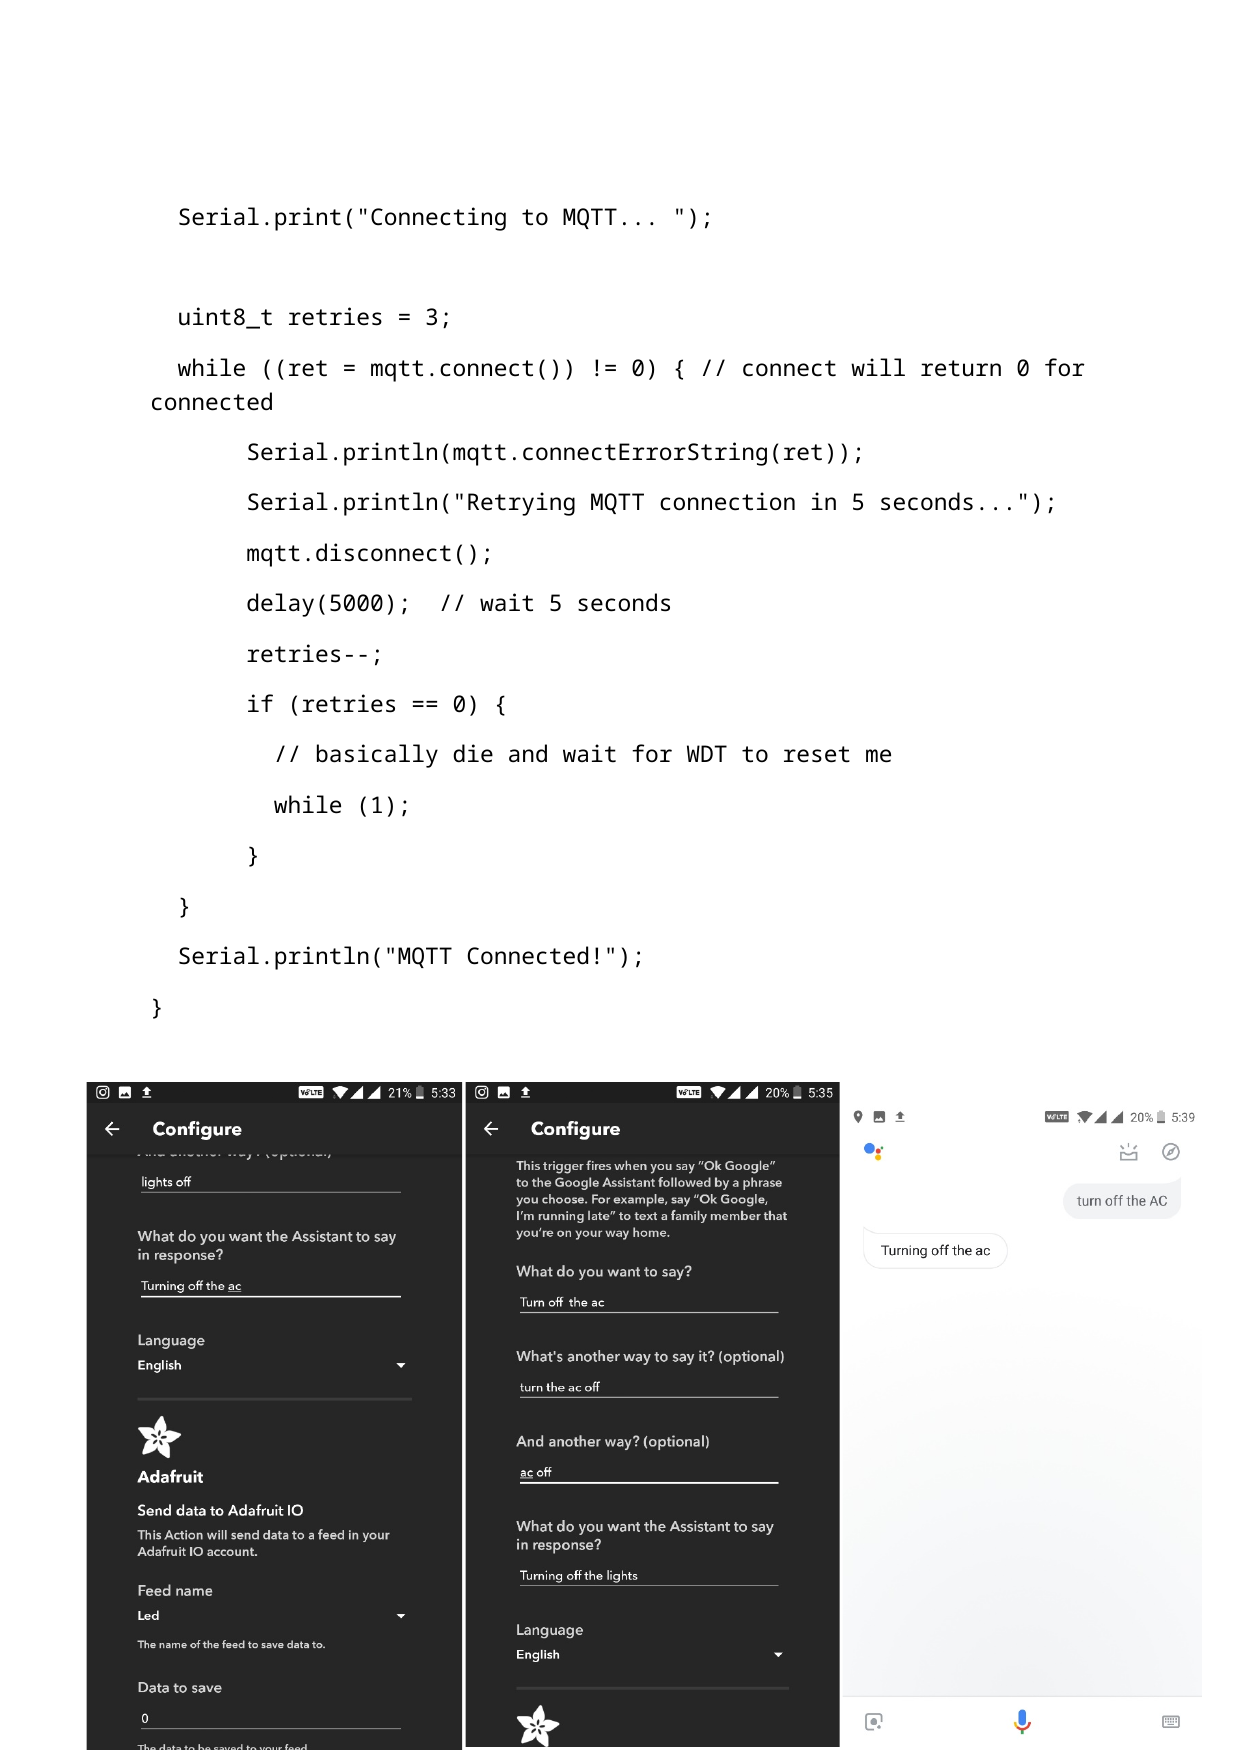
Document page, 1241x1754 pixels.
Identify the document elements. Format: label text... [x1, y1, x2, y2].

text Serial.print("Connecting to MQTT... "); [150, 200, 1090, 232]
text mqtt.disconnect(); [150, 537, 1090, 568]
picture [465, 1082, 840, 1747]
text // basically die and wait for WDT to reset me [150, 738, 1090, 769]
text delay(5000); // wait 5 seconds [150, 587, 1090, 618]
text Serial.println(mqtt.connectErrorString(ret)); [150, 436, 1090, 467]
picture [86, 1082, 463, 1750]
picture [842, 1107, 1202, 1746]
text Serial.println("Retrying MQTT connection in 5 seconds..."); [150, 486, 1090, 517]
text Serial.println("MQTT Connected!"); [150, 940, 1090, 971]
text retries--; [150, 637, 1090, 669]
text if (retries == 0) { [150, 688, 1090, 719]
text } [150, 889, 1090, 921]
text } [150, 990, 1090, 1022]
text uint8_t retries = 3; [150, 301, 1090, 332]
text while ((ret = mqtt.connect()) != 0) { // connect will return 0 for connected [150, 352, 1090, 417]
text while (1); [150, 789, 1090, 820]
text } [150, 839, 1090, 870]
